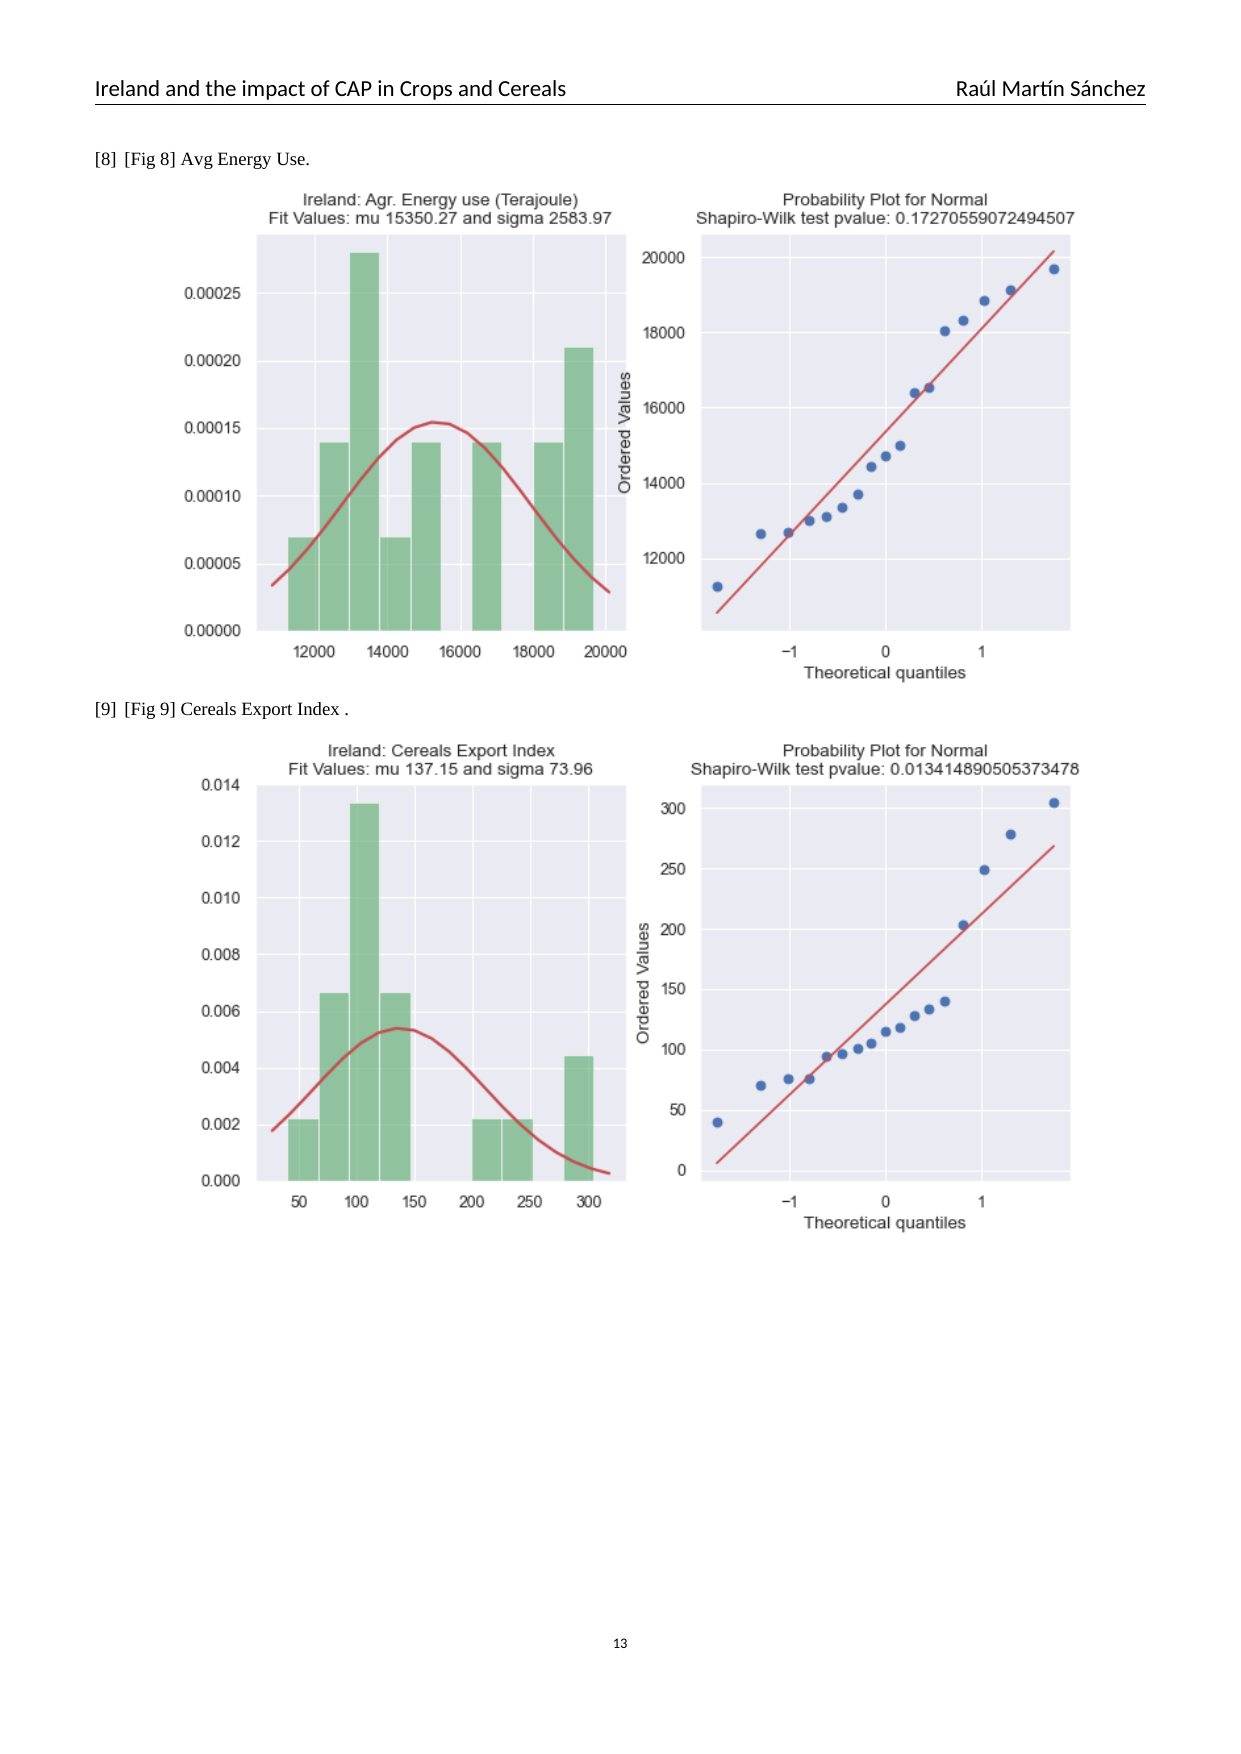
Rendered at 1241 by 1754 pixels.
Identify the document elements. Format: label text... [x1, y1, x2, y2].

picture [124, 171, 1176, 697]
picture [124, 721, 1176, 1247]
